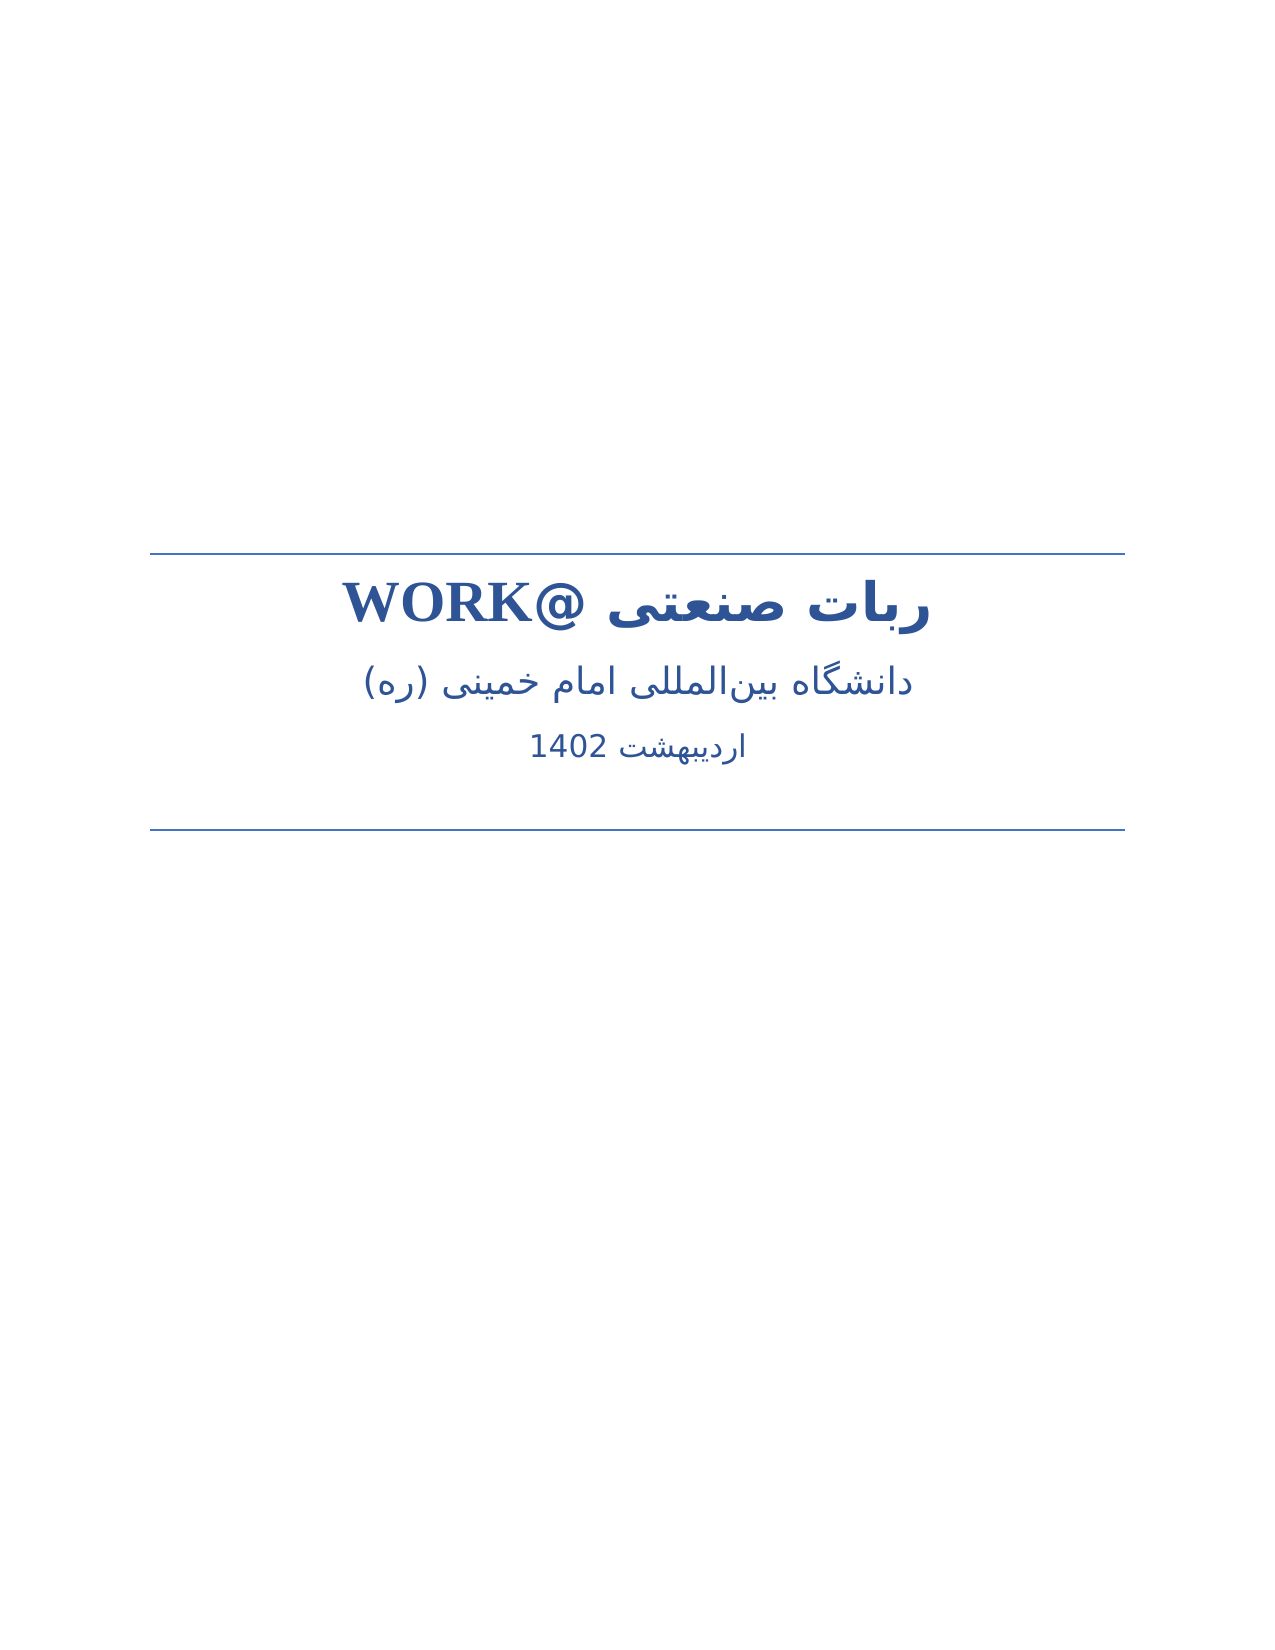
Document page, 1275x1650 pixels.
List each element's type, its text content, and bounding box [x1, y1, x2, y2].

text ربات صنعتی @WORK [150, 555, 1125, 634]
text اردیبهشت 1402 [150, 714, 1125, 829]
text دانشگاه بین‌المللی امام خمینی (ره) [150, 646, 1125, 703]
